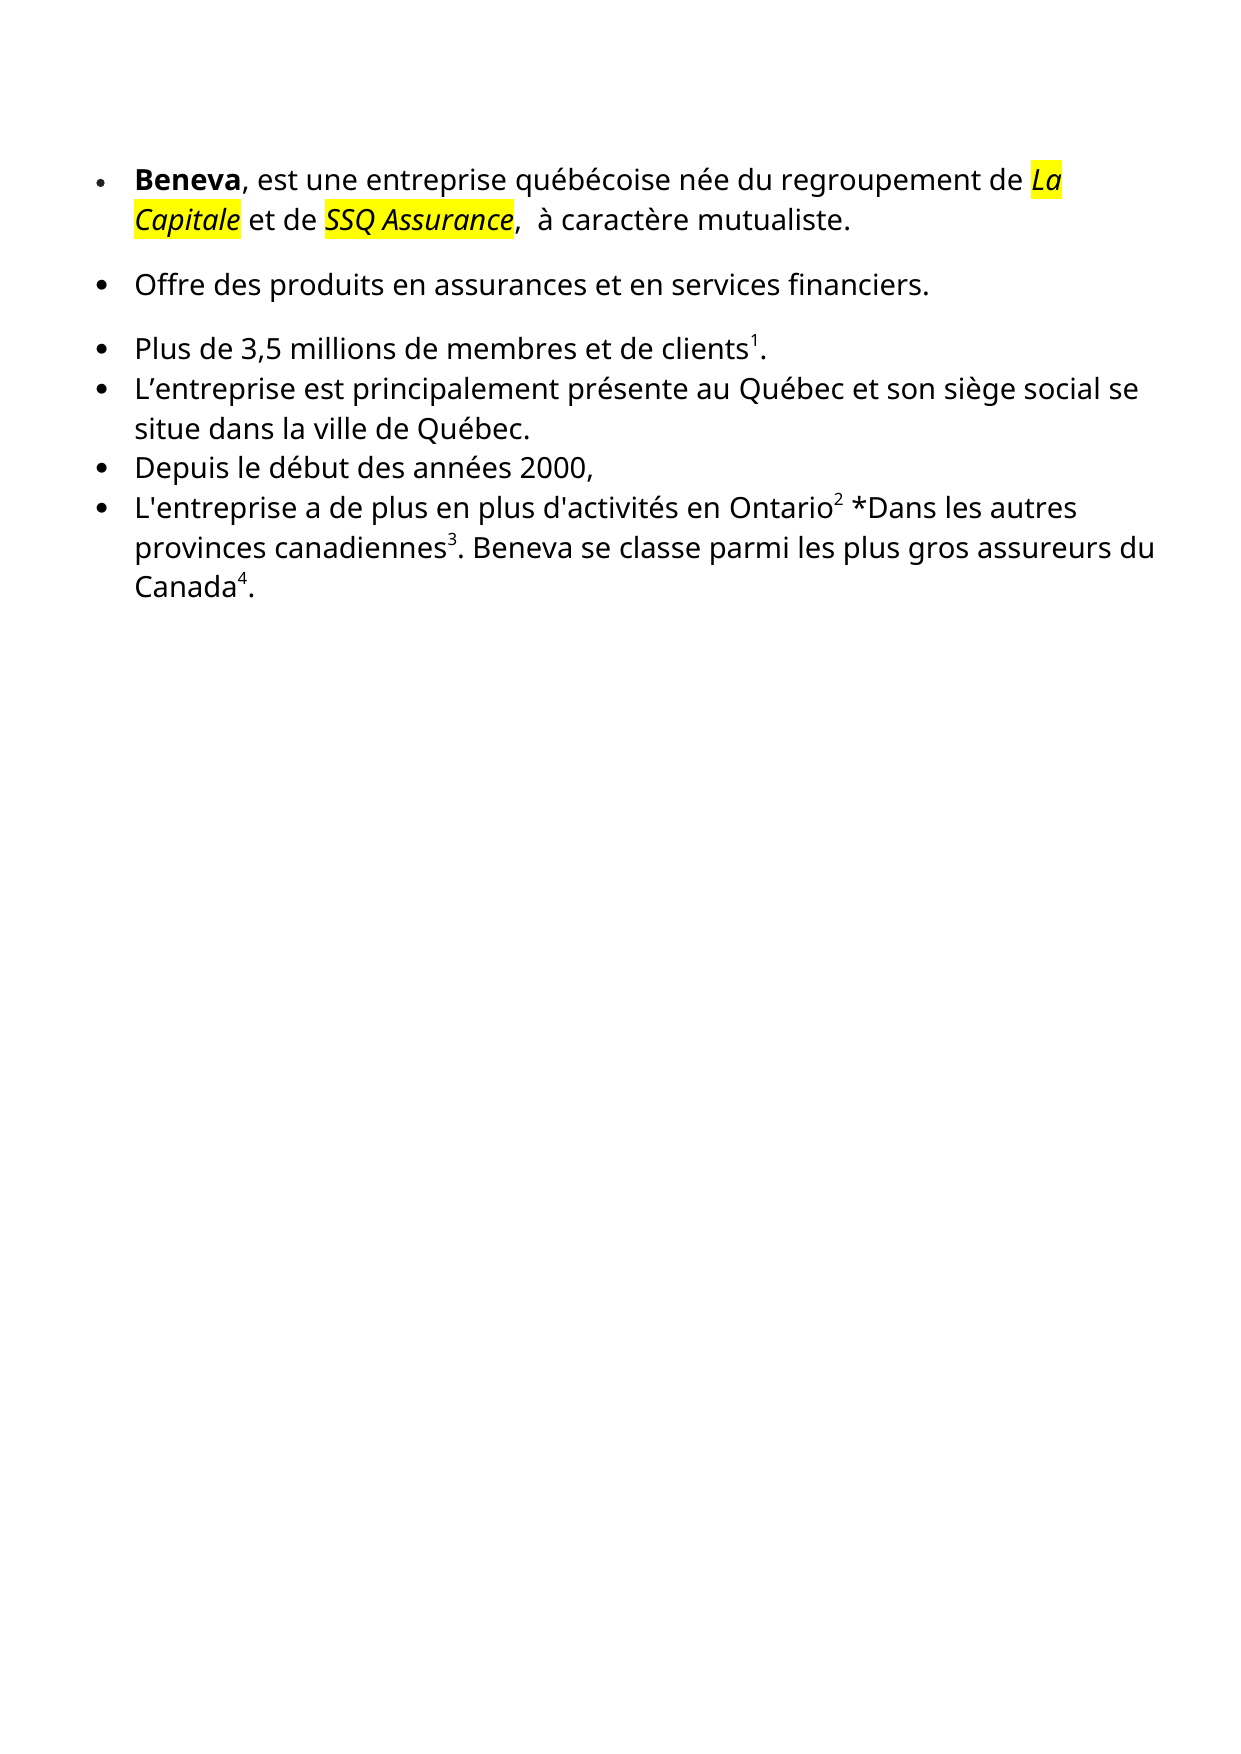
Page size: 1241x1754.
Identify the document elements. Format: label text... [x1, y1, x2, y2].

list Offre des produits en assurances et en services financiers. [97, 264, 1167, 303]
list L’entreprise est principalement présente au Québec et son siège social se situe dans la ville de Québec. [97, 368, 1167, 448]
list Beneva, est une entreprise québécoise née du regroupement de La Capitale et de SSQ Assurance, à caractère mutualiste. [97, 159, 1167, 239]
list Plus de 3,5 millions de membres et de clients1. [97, 328, 1167, 368]
list L'entreprise a de plus en plus d'activités en Ontario2 *Dans les autres provinces canadiennes3. Beneva se classe parmi les plus gros assureurs du Canada4. [97, 487, 1167, 606]
list Depuis le début des années 2000, [97, 448, 1167, 487]
